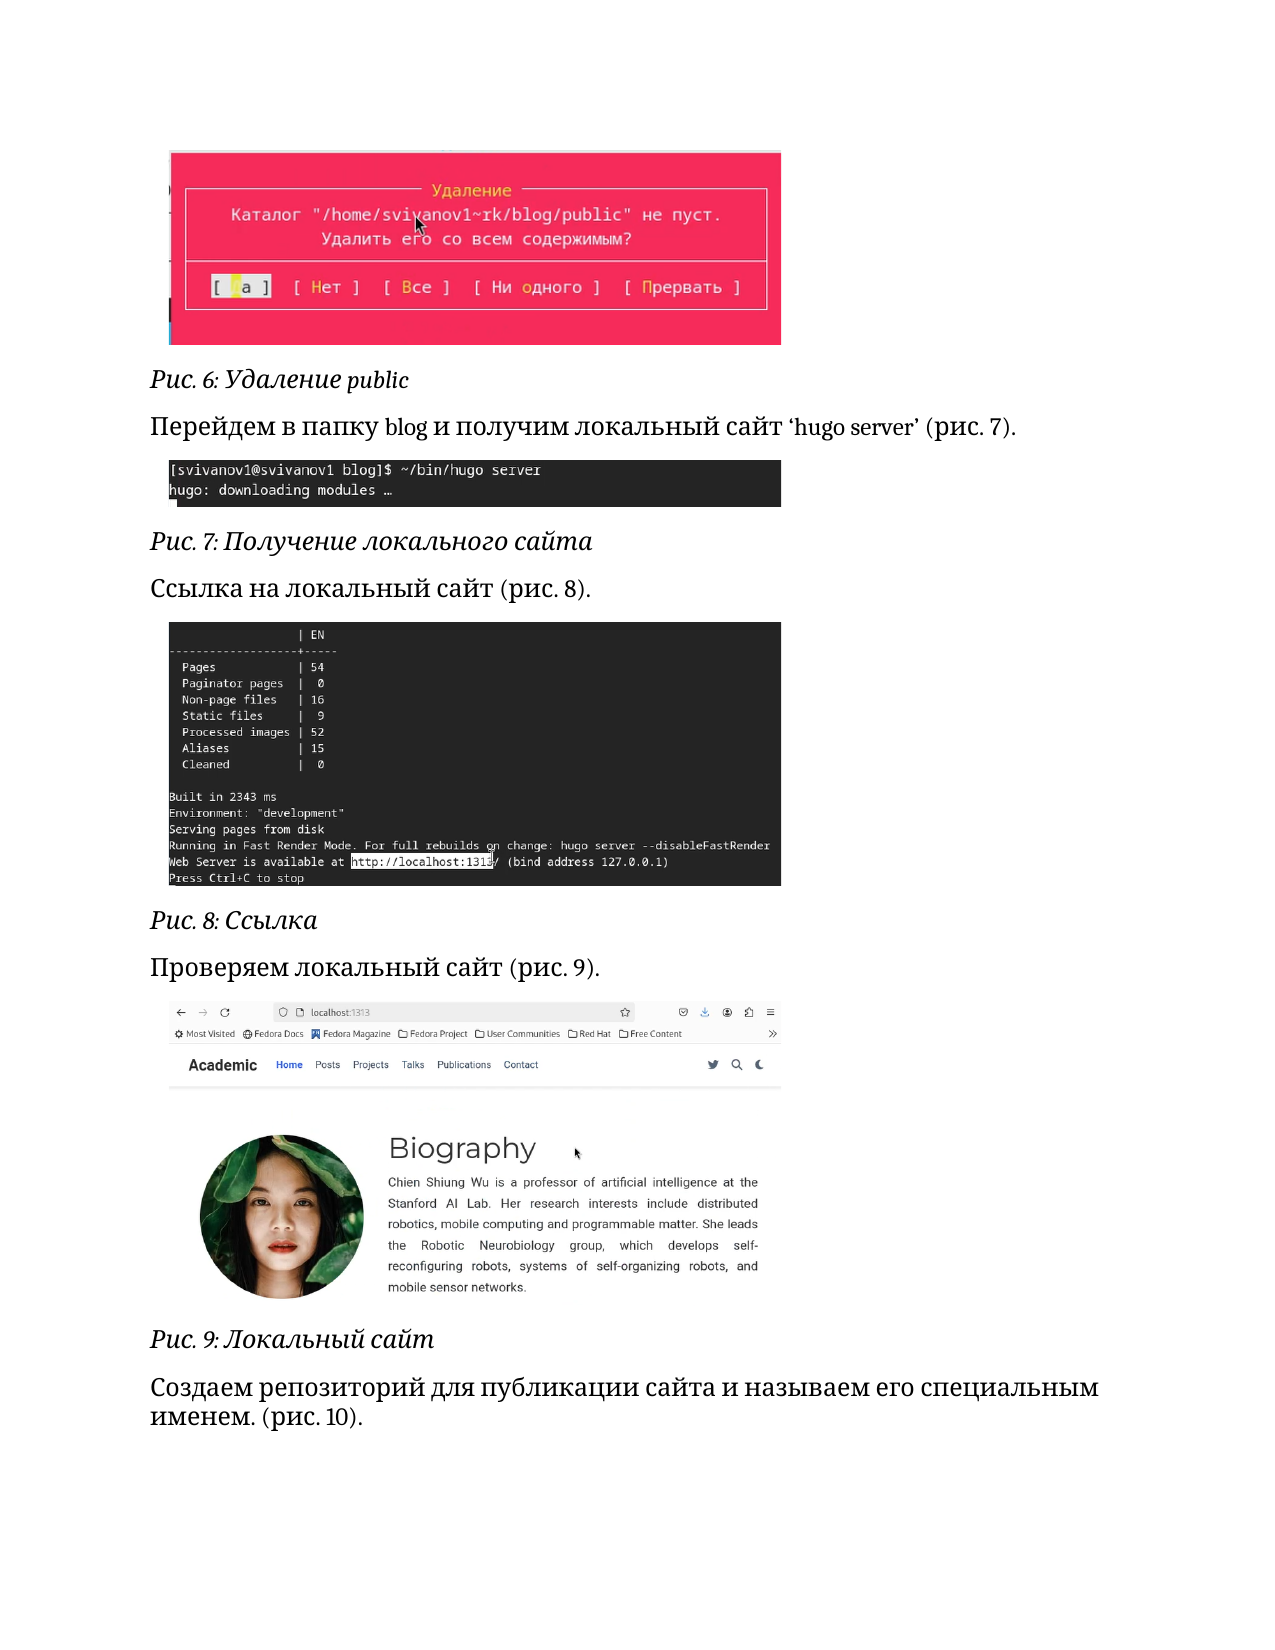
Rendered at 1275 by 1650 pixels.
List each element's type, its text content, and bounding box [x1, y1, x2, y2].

text Рис. 7: Получение локального сайта [150, 527, 1125, 556]
text Рис. 9: Локальный сайт [150, 1326, 1125, 1355]
text Перейдем в папку blog и получим локальный сайт ‘hugo server’ (рис. 7). [150, 413, 1125, 442]
text Рис. 8: Ссылка [150, 907, 1125, 935]
picture [168, 622, 782, 886]
text Ссылка на локальный сайт (рис. 8). [150, 575, 1125, 604]
text Создаем репозиторий для публикации сайта и называем его специальным именем. (рис. 10). [150, 1374, 1125, 1431]
picture [168, 150, 782, 345]
text Рис. 6: Удаление public [150, 366, 1125, 394]
text Проверяем локальный сайт (рис. 9). [150, 954, 1125, 983]
picture [168, 460, 782, 507]
picture [168, 1001, 782, 1306]
